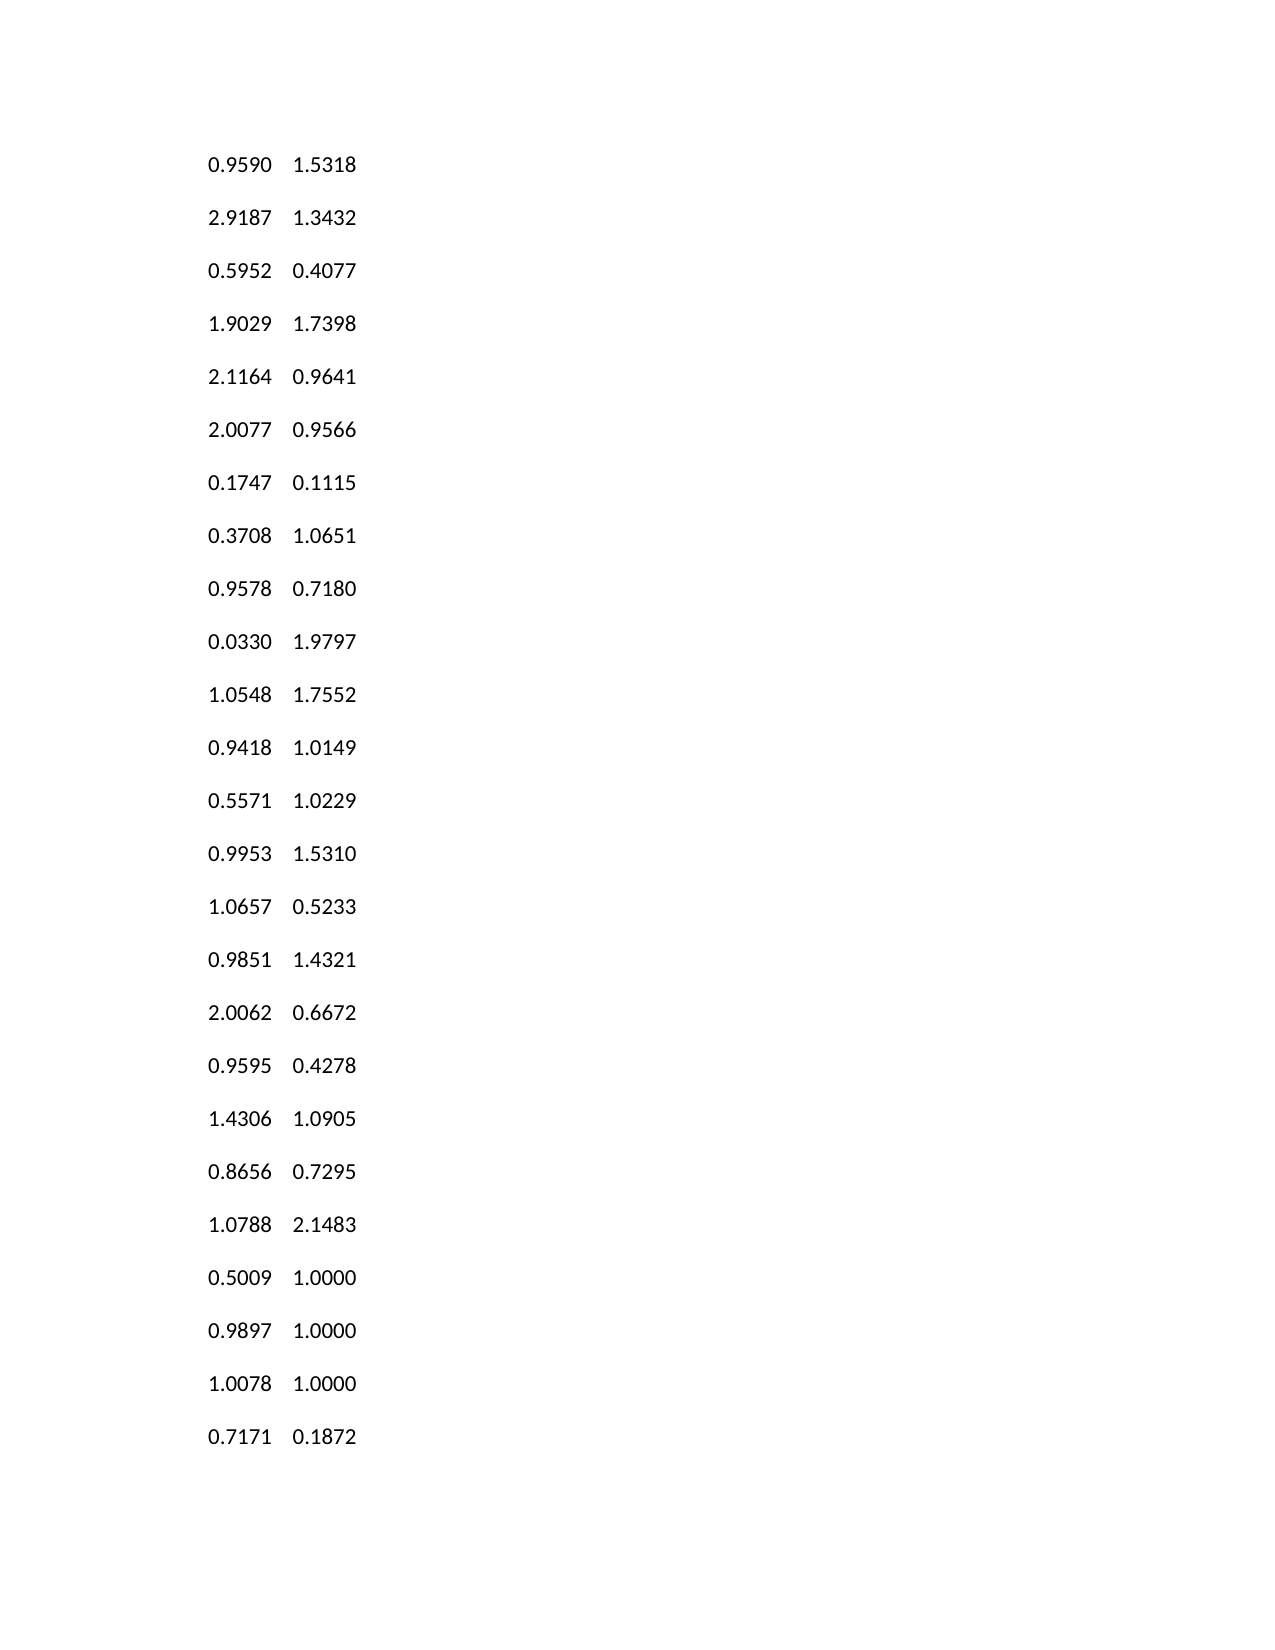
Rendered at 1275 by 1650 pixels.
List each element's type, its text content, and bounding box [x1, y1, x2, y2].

text 0.1747 0.1115 [187, 468, 1087, 496]
text 0.7171 0.1872 [187, 1422, 1087, 1451]
text 1.9029 1.7398 [187, 309, 1087, 337]
text 0.5952 0.4077 [187, 256, 1087, 284]
text 1.0657 0.5233 [187, 892, 1087, 920]
text 0.5009 1.0000 [187, 1263, 1087, 1291]
text 0.5571 1.0229 [187, 786, 1087, 814]
text 0.9897 1.0000 [187, 1316, 1087, 1344]
text 0.9595 0.4278 [187, 1051, 1087, 1079]
text 0.9590 1.5318 [187, 150, 1087, 178]
text 1.0078 1.0000 [187, 1369, 1087, 1397]
text 0.9578 0.7180 [187, 574, 1087, 602]
text 0.9953 1.5310 [187, 839, 1087, 867]
text 1.0548 1.7552 [187, 680, 1087, 708]
text 0.9851 1.4321 [187, 945, 1087, 973]
text 1.4306 1.0905 [187, 1104, 1087, 1132]
text 0.8656 0.7295 [187, 1157, 1087, 1185]
text 2.0062 0.6672 [187, 998, 1087, 1026]
text 2.1164 0.9641 [187, 362, 1087, 390]
text 1.0788 2.1483 [187, 1210, 1087, 1238]
text 0.0330 1.9797 [187, 627, 1087, 655]
text 2.0077 0.9566 [187, 415, 1087, 443]
text 0.9418 1.0149 [187, 733, 1087, 761]
text 2.9187 1.3432 [187, 203, 1087, 231]
text 0.3708 1.0651 [187, 521, 1087, 549]
